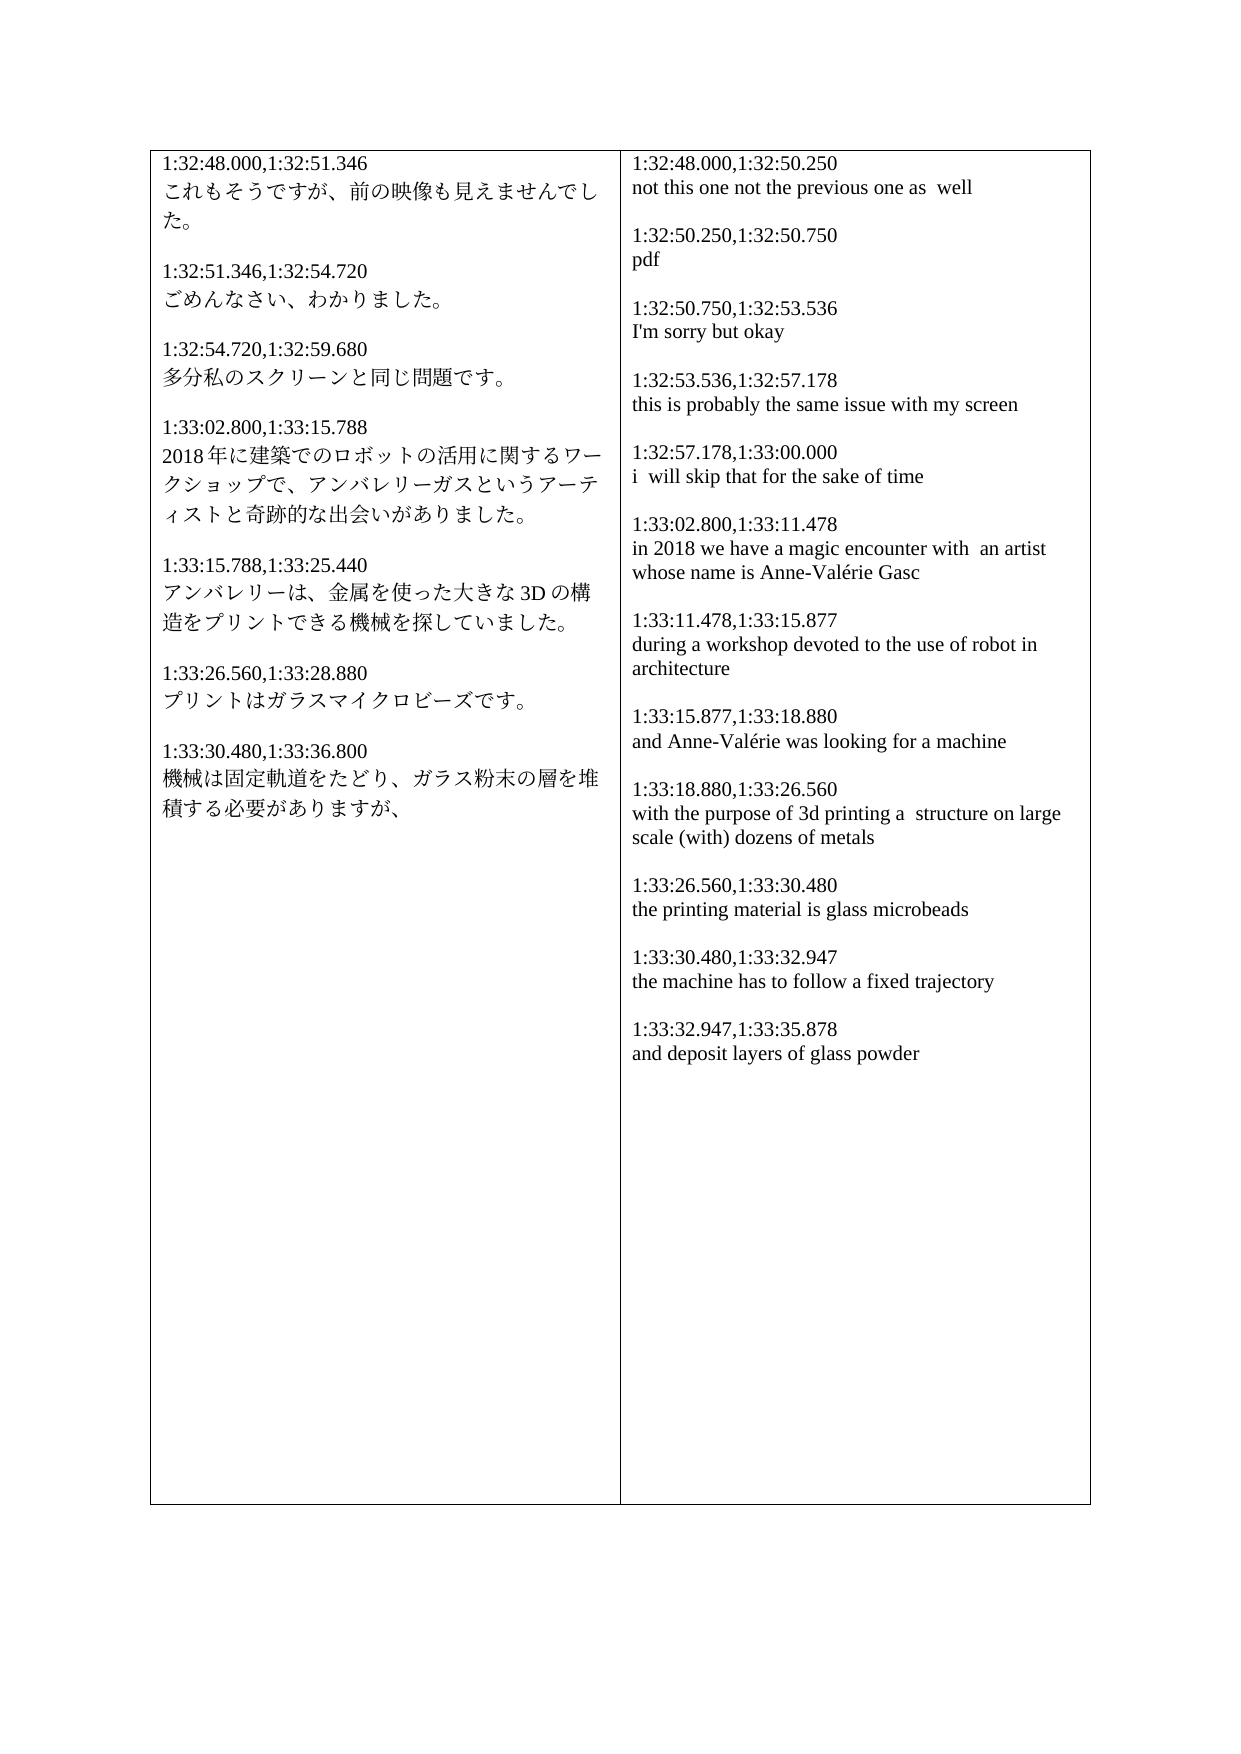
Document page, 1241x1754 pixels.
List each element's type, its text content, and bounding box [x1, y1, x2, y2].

table_header 1:32:48.000,1:32:51.346 これもそうですが、前の映像も見えませんでした。 1:32:51.346,1:32:54.720 ごめんなさい、わかりました。 1:32:54.720,1:32:59.680 多分私のスクリーンと同じ問題です。 1:33:02.800,1:33:15.788 2018年に建築でのロボットの活用に関するワークショップで、アンバレリーガスというアーティストと奇跡的な出会いがありました。 1:33:15.788,1:33:25.440 アンバレリーは、金属を使った大きな3Dの構造をプリントできる機械を探していました。 1:33:26.560,1:33:28.880 プリントはガラスマイクロビーズです。 1:33:30.480,1:33:36.800 機械は固定軌道をたどり、ガラス粉末の層を堆積する必要がありますが、 [151, 151, 620, 1504]
table_header 1:32:48.000,1:32:50.250 not this one not the previous one as well 1:32:50.250,1:32:50.750 pdf 1:32:50.750,1:32:53.536 I'm sorry but okay 1:32:53.536,1:32:57.178 this is probably the same issue with my screen 1:32:57.178,1:33:00.000 i will skip that for the sake of time 1:33:02.800,1:33:11.478 in 2018 we have a magic encounter with an artist whose name is Anne-Valérie Gasc 1:33:11.478,1:33:15.877 during a workshop devoted to the use of robot in architecture 1:33:15.877,1:33:18.880 and Anne-Valérie was looking for a machine 1:33:18.880,1:33:26.560 with the purpose of 3d printing a structure on large scale (with) dozens of metals 1:33:26.560,1:33:30.480 the printing material is glass microbeads 1:33:30.480,1:33:32.947 the machine has to follow a fixed trajectory 1:33:32.947,1:33:35.878 and deposit layers of glass powder [621, 151, 1090, 1504]
